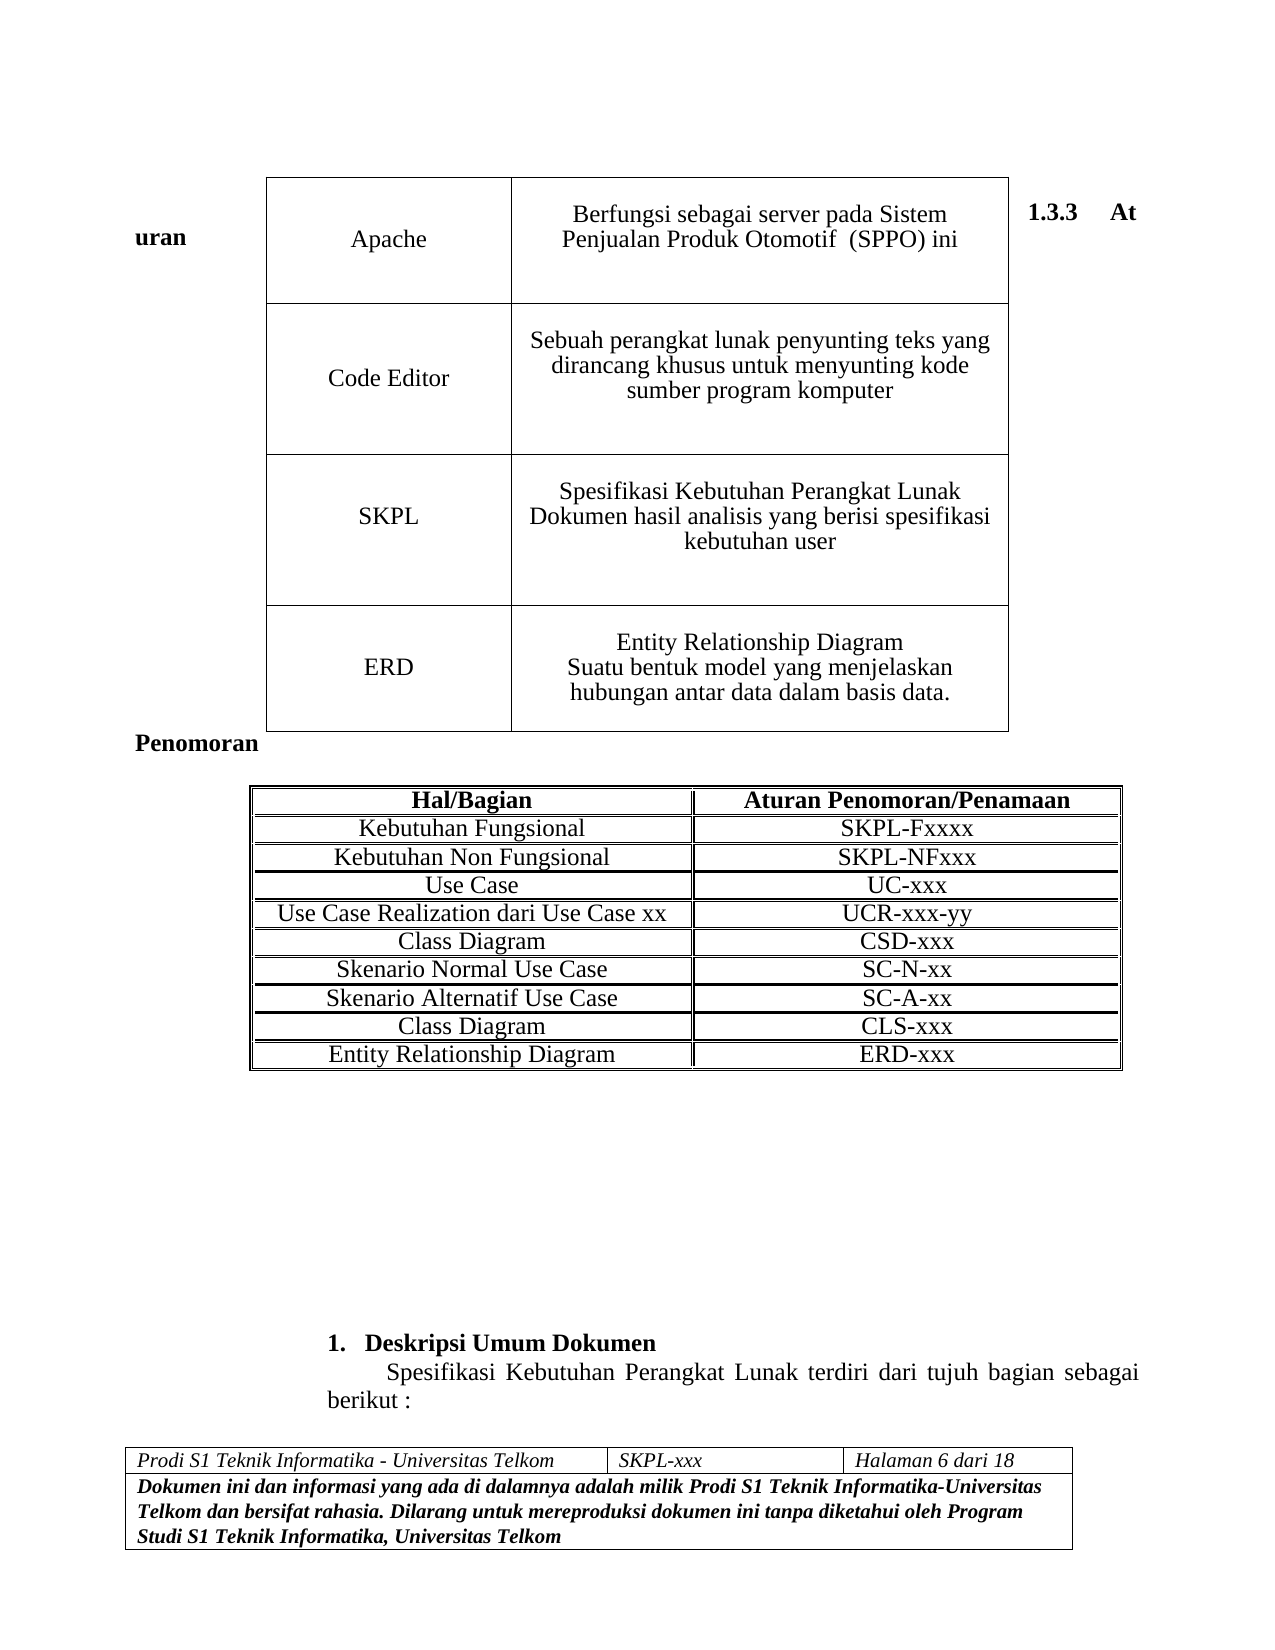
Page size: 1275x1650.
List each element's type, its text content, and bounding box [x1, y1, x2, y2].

table_cell Entity Relationship Diagram Suatu bentuk model yang menjelaskan hubungan antar data dalam basis data. [512, 606, 1008, 731]
table_cell Kebutuhan Non Fungsional [251, 842, 693, 870]
table_cell ERD-xxx [693, 1039, 1120, 1067]
table_cell Skenario Normal Use Case [253, 955, 691, 983]
table_header Berfungsi sebagai server pada Sistem Penjualan Produk Otomotif (SPPO) ini [512, 178, 1008, 303]
subtitle Aturan Penomoran [135, 200, 1140, 757]
table_header Apache [267, 178, 511, 303]
table_cell Class Diagram [253, 926, 691, 954]
table_cell CSD-xxx [695, 926, 1120, 954]
table_cell SKPL-NFxxx [693, 842, 1121, 870]
table_cell Class Diagram [253, 1011, 691, 1039]
table_header Hal/Bagian [253, 787, 693, 813]
list Deskripsi Umum Dokumen [327, 1332, 1140, 1357]
table_cell CLS-xxx [695, 1011, 1120, 1039]
table_cell Kebutuhan Fungsional [253, 814, 691, 842]
table_cell UC-xxx [695, 870, 1120, 898]
table_cell Entity Relationship Diagram [253, 1039, 693, 1067]
text Spesifikasi Kebutuhan Perangkat Lunak terdiri dari tujuh bagian sebagai berikut : [327, 1357, 1140, 1414]
table_cell Use Case [253, 870, 691, 898]
table_cell Spesifikasi Kebutuhan Perangkat Lunak Dokumen hasil analisis yang berisi spesifikasi kebutuhan user [512, 455, 1008, 605]
table_cell SC-N-xx [695, 955, 1120, 983]
table_cell Code Editor [267, 304, 511, 454]
table_cell Skenario Alternatif Use Case [251, 983, 691, 1011]
table_header Aturan Penomoran/Penamaan [693, 789, 1120, 813]
table_cell Sebuah perangkat lunak penyunting teks yang dirancang khusus untuk menyunting kode sumber program komputer [512, 304, 1008, 454]
table_cell SKPL-Fxxxx [695, 814, 1120, 842]
table_cell SKPL [267, 455, 511, 605]
table_cell ERD [267, 606, 511, 731]
table_cell SC-A-xx [695, 983, 1121, 1011]
table_cell Use Case Realization dari Use Case xx [253, 898, 691, 926]
table_cell UCR-xxx-yy [695, 898, 1120, 926]
